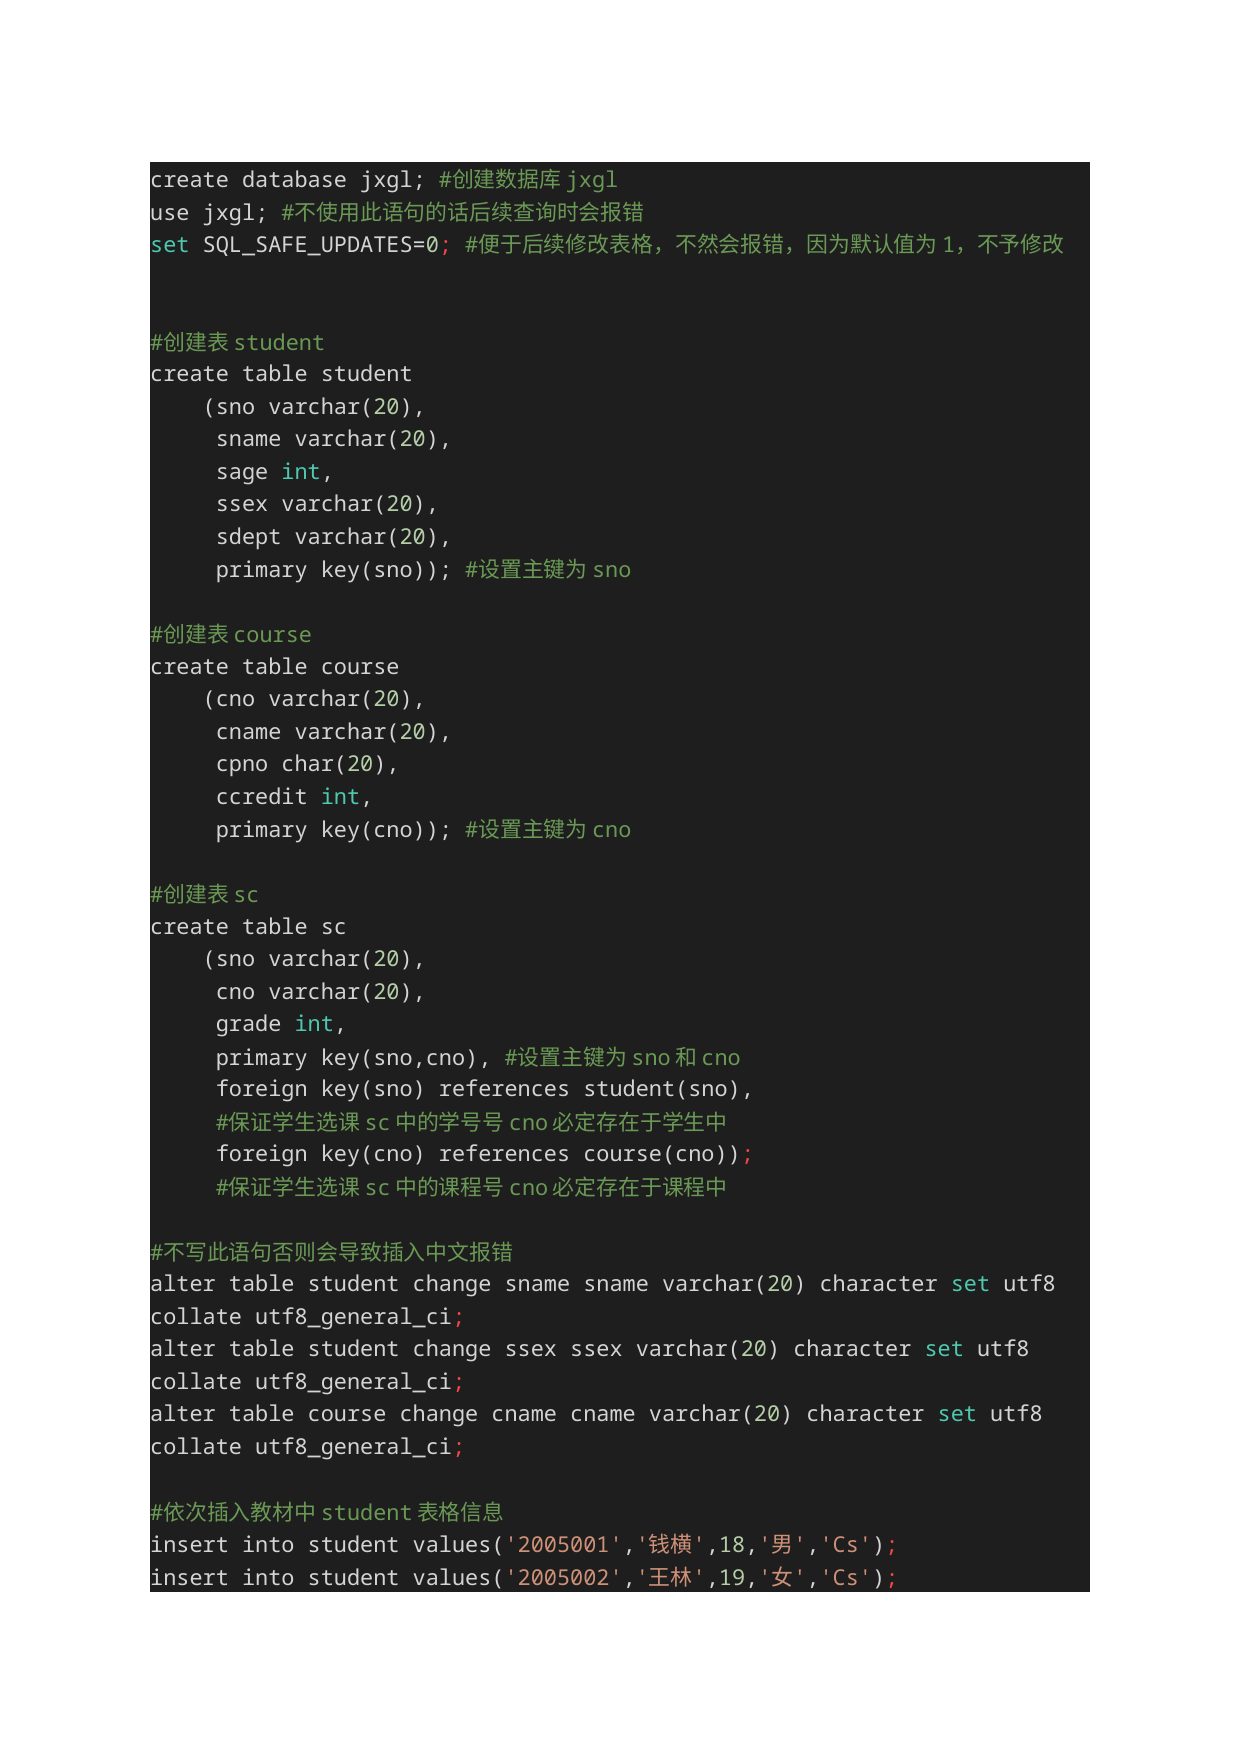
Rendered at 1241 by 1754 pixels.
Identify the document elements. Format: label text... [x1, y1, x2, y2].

text foreign key(cno) references course(cno)); [150, 1137, 1090, 1169]
text sage int, [150, 454, 1090, 487]
text use jxgl; #不使用此语句的话后续查询时会报错 [150, 194, 1090, 227]
text (cno varchar(20), [150, 682, 1090, 714]
text alter table student change ssex ssex varchar(20) character set utf8 collate utf8_general_ci; [150, 1332, 1090, 1397]
text #创建表student [150, 324, 1090, 357]
text sdept varchar(20), [150, 519, 1090, 552]
text create table student [150, 357, 1090, 389]
text primary key(sno,cno), #设置主键为sno和cno [150, 1039, 1090, 1072]
text set SQL_SAFE_UPDATES=0; #便于后续修改表格，不然会报错，因为默认值为1，不予修改 [150, 227, 1090, 259]
text cno varchar(20), [150, 974, 1090, 1007]
text primary key(cno)); #设置主键为cno [150, 812, 1090, 844]
text #创建表course [150, 617, 1090, 649]
text insert into student values('2005001','钱横',18,'男','Cs'); [150, 1527, 1090, 1559]
text (sno varchar(20), [150, 389, 1090, 422]
text grade int, [150, 1007, 1090, 1039]
text ccredit int, [150, 779, 1090, 812]
text #保证学生选课sc中的课程号cno必定存在于课程中 [150, 1169, 1090, 1202]
text alter table student change sname sname varchar(20) character set utf8 collate utf8_general_ci; [150, 1267, 1090, 1332]
text #不写此语句否则会导致插入中文报错 [150, 1234, 1090, 1267]
text cname varchar(20), [150, 714, 1090, 747]
text #创建表sc [150, 877, 1090, 909]
text ssex varchar(20), [150, 487, 1090, 519]
text sname varchar(20), [150, 422, 1090, 454]
text foreign key(sno) references student(sno), [150, 1072, 1090, 1104]
text primary key(sno)); #设置主键为sno [150, 552, 1090, 584]
text #依次插入教材中student表格信息 [150, 1494, 1090, 1527]
text insert into student values('2005002','王林',19,'女','Cs'); [150, 1559, 1090, 1592]
text (sno varchar(20), [150, 942, 1090, 974]
text #保证学生选课sc中的学号号cno必定存在于学生中 [150, 1104, 1090, 1137]
text create database jxgl; #创建数据库jxgl [150, 162, 1090, 194]
text cpno char(20), [150, 747, 1090, 779]
text create table sc [150, 909, 1090, 942]
text create table course [150, 649, 1090, 682]
text alter table course change cname cname varchar(20) character set utf8 collate utf8_general_ci; [150, 1397, 1090, 1462]
